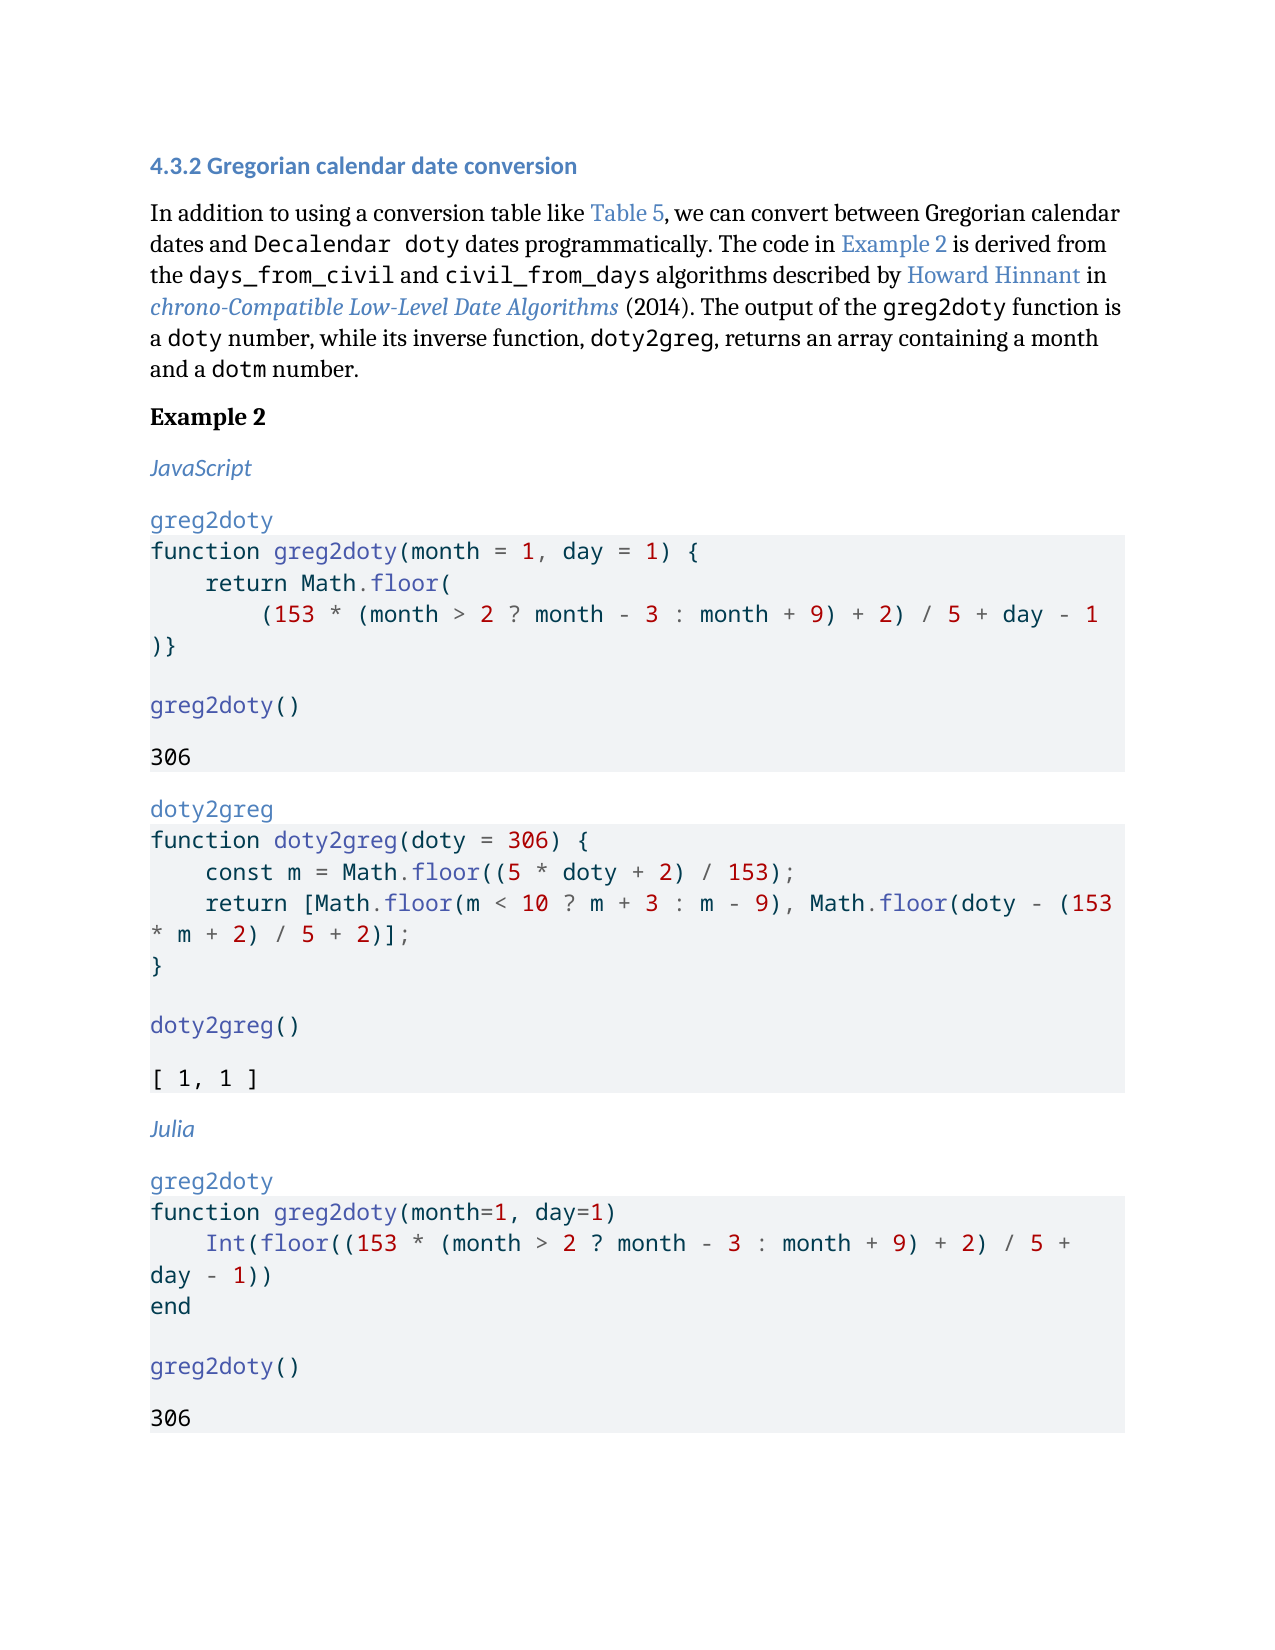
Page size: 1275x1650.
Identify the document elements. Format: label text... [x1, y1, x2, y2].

text function greg2doty(month=1, day=1) Int(floor((153 * (month > 2 ? month - 3 : month + 9) + 2) / 5 + day - 1)) end greg2doty() [150, 1196, 1125, 1381]
subtitle JavaScript [150, 453, 1125, 483]
text function doty2greg(doty = 306) { const m = Math.floor((5 * doty + 2) / 153); return [Math.floor(m < 10 ? m + 3 : m - 9), Math.floor(doty - (153 * m + 2) / 5 + 2)]; } doty2greg() [150, 824, 1125, 1041]
subtitle 4.3.2 Gregorian calendar date conversion [150, 150, 1125, 181]
text 306 [150, 741, 1125, 772]
text [ 1, 1 ] [150, 1061, 1125, 1093]
text 306 [150, 1402, 1125, 1433]
text function greg2doty(month = 1, day = 1) { return Math.floor( (153 * (month > 2 ? month - 3 : month + 9) + 2) / 5 + day - 1 )} greg2doty() [150, 535, 1125, 720]
subtitle greg2doty [150, 1165, 1125, 1196]
subtitle doty2greg [150, 793, 1125, 824]
subtitle Julia [150, 1113, 1125, 1144]
text Example 2 [150, 403, 1125, 432]
subtitle greg2doty [150, 504, 1125, 535]
